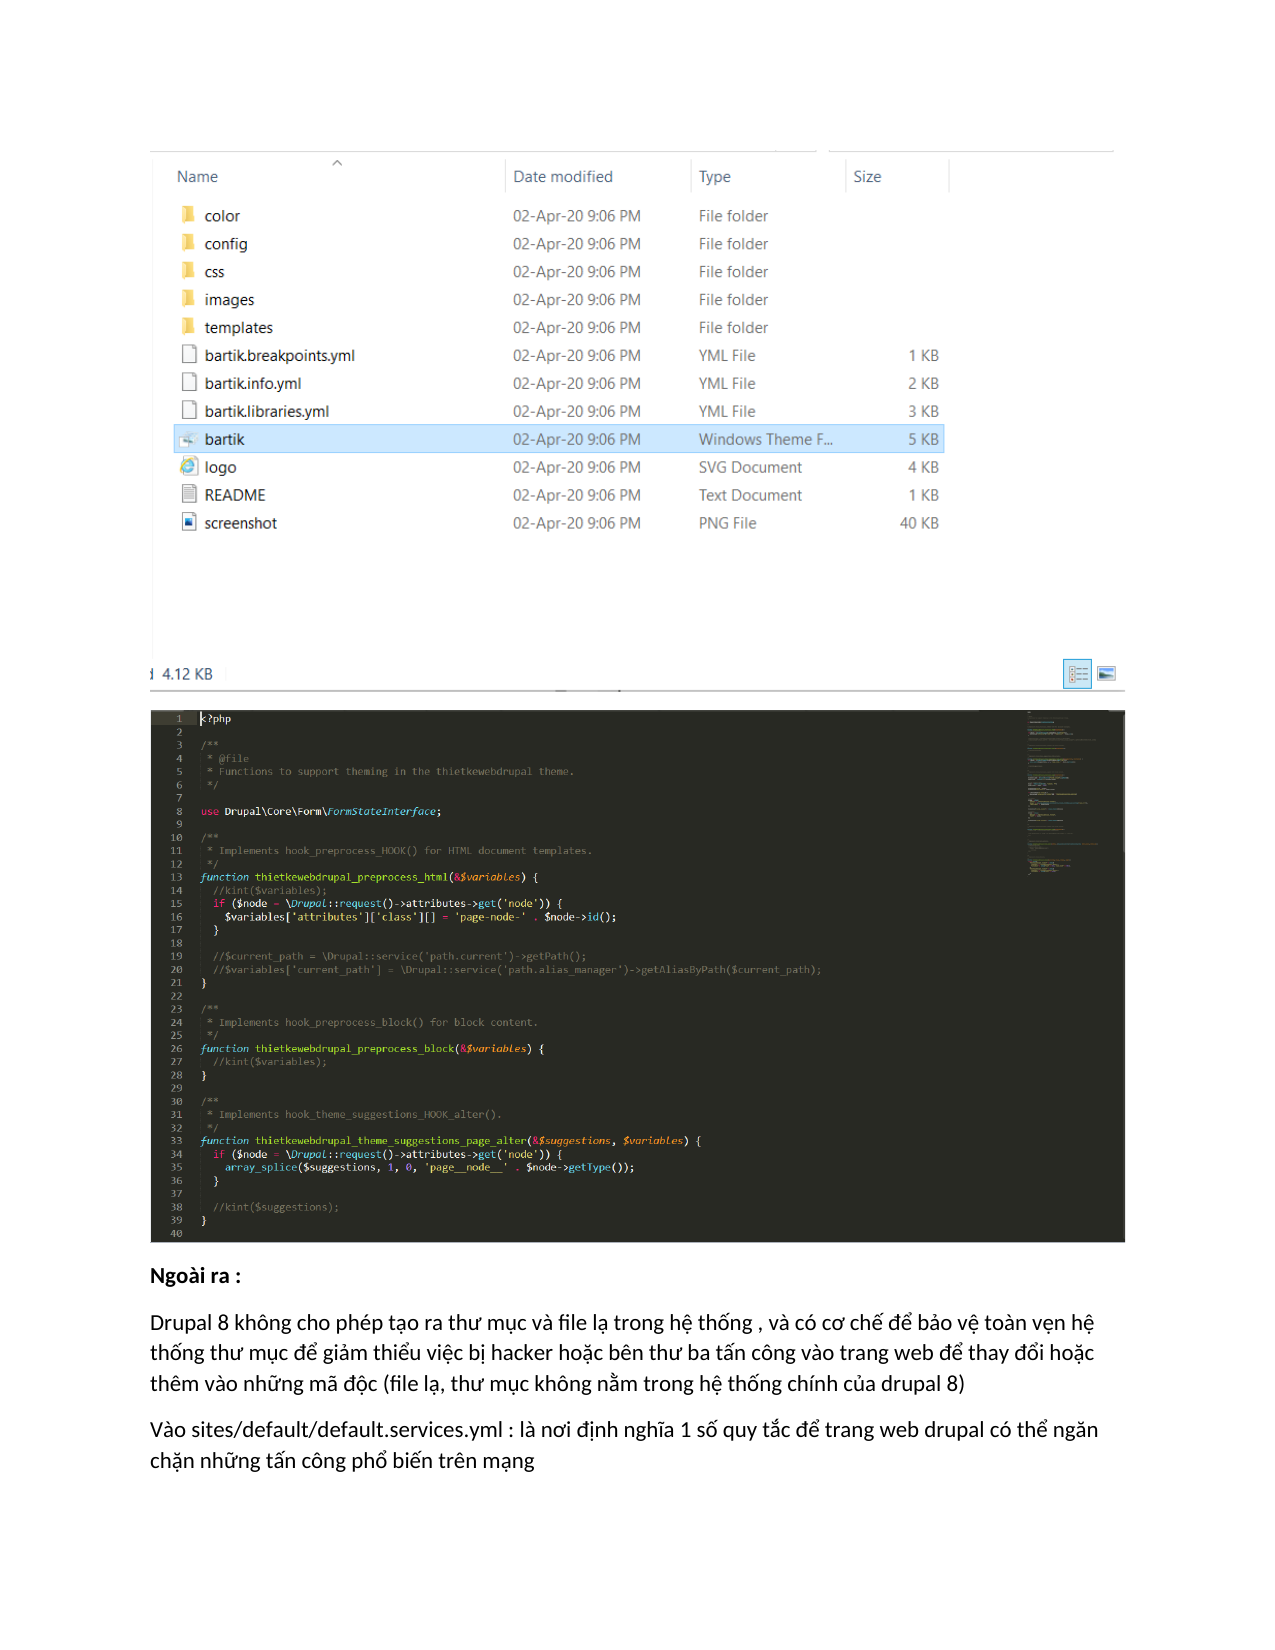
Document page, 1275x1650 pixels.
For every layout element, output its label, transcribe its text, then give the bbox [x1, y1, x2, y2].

text Ngoài ra : [150, 1261, 1125, 1289]
text Drupal 8 không cho phép tạo ra thư mục và file lạ trong hệ thống , và có cơ chế để bảo vệ toàn vẹn hệ thống thư mục để giảm thiểu việc bị hacker hoặc bên thư ba tấn công vào trang web để thay đổi hoặc thêm vào những mã độc (file lạ, thư mục không nằm trong hệ thống chính của drupal 8) [150, 1308, 1125, 1397]
picture [150, 710, 1125, 1243]
picture [150, 150, 1125, 692]
text Vào sites/default/default.services.yml : là nơi định nghĩa 1 số quy tắc để trang web drupal có thể ngăn chặn những tấn công phổ biến trên mạng [150, 1416, 1125, 1474]
